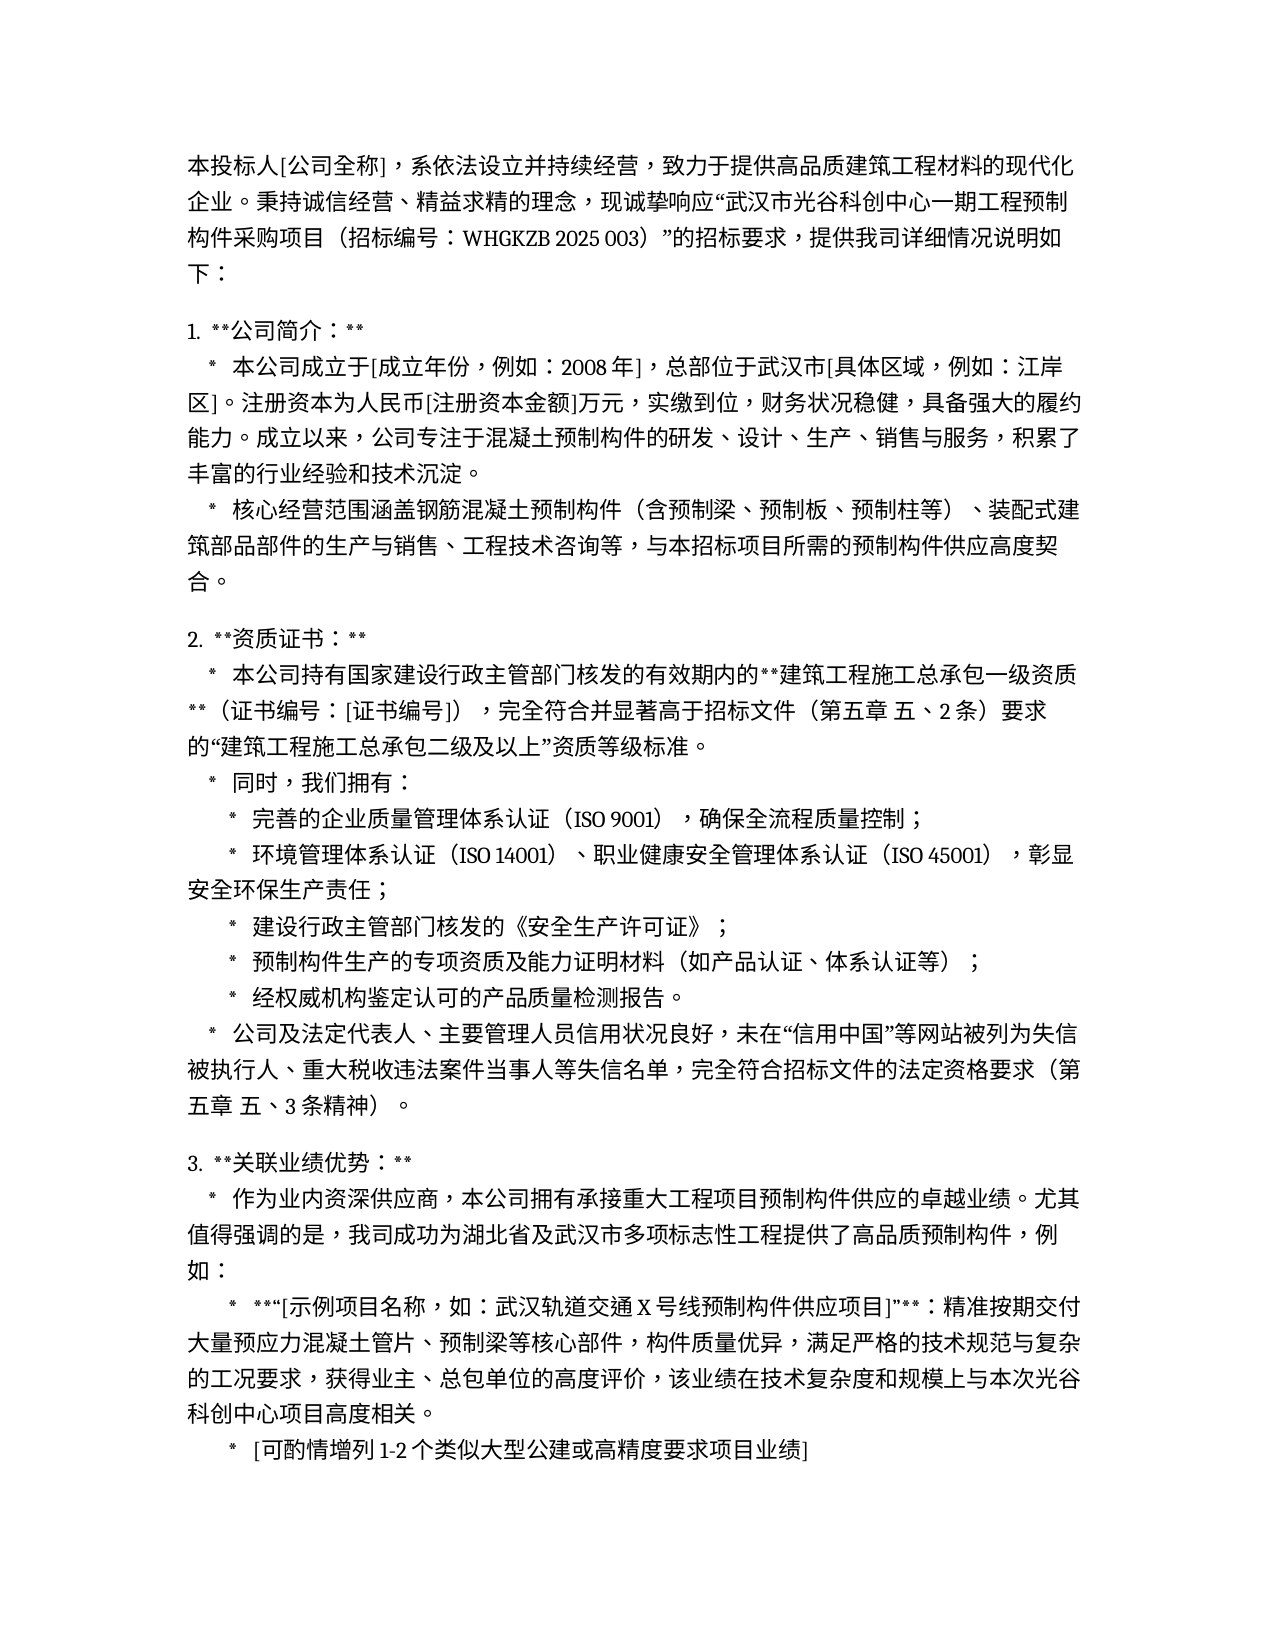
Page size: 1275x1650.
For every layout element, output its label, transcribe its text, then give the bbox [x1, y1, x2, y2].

text 1. **公司简介：** * 本公司成立于[成立年份，例如：2008年]，总部位于武汉市[具体区域，例如：江岸区]。注册资本为人民币[注册资本金额]万元，实缴到位，财务状况稳健，具备强大的履约能力。成立以来，公司专注于混凝土预制构件的研发、设计、生产、销售与服务，积累了丰富的行业经验和技术沉淀。 * 核心经营范围涵盖钢筋混凝土预制构件（含预制梁、预制板、预制柱等）、装配式建筑部品部件的生产与销售、工程技术咨询等，与本招标项目所需的预制构件供应高度契合。 [187, 314, 1087, 597]
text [187, 1147, 1087, 1466]
text 2. **资质证书：** * 本公司持有国家建设行政主管部门核发的有效期内的**建筑工程施工总承包一级资质**（证书编号：[证书编号]），完全符合并显著高于招标文件（第五章 五、2 条）要求的“建筑工程施工总承包二级及以上”资质等级标准。 * 同时，我们拥有： * 完善的企业质量管理体系认证（ISO 9001），确保全流程质量控制； * 环境管理体系认证（ISO 14001）、职业健康安全管理体系认证（ISO 45001），彰显安全环保生产责任； * 建设行政主管部门核发的《安全生产许可证》； * 预制构件生产的专项资质及能力证明材料（如产品认证、体系认证等）； * 经权威机构鉴定认可的产品质量检测报告。 * 公司及法定代表人、主要管理人员信用状况良好，未在“信用中国”等网站被列为失信被执行人、重大税收违法案件当事人等失信名单，完全符合招标文件的法定资格要求（第五章 五、3 条精神）。 [187, 623, 1087, 1121]
text 本投标人[公司全称]，系依法设立并持续经营，致力于提供高品质建筑工程材料的现代化企业。秉持诚信经营、精益求精的理念，现诚挚响应“武汉市光谷科创中心一期工程预制构件采购项目（招标编号：WHGKZB 2025 003）”的招标要求，提供我司详细情况说明如下： [187, 150, 1087, 289]
